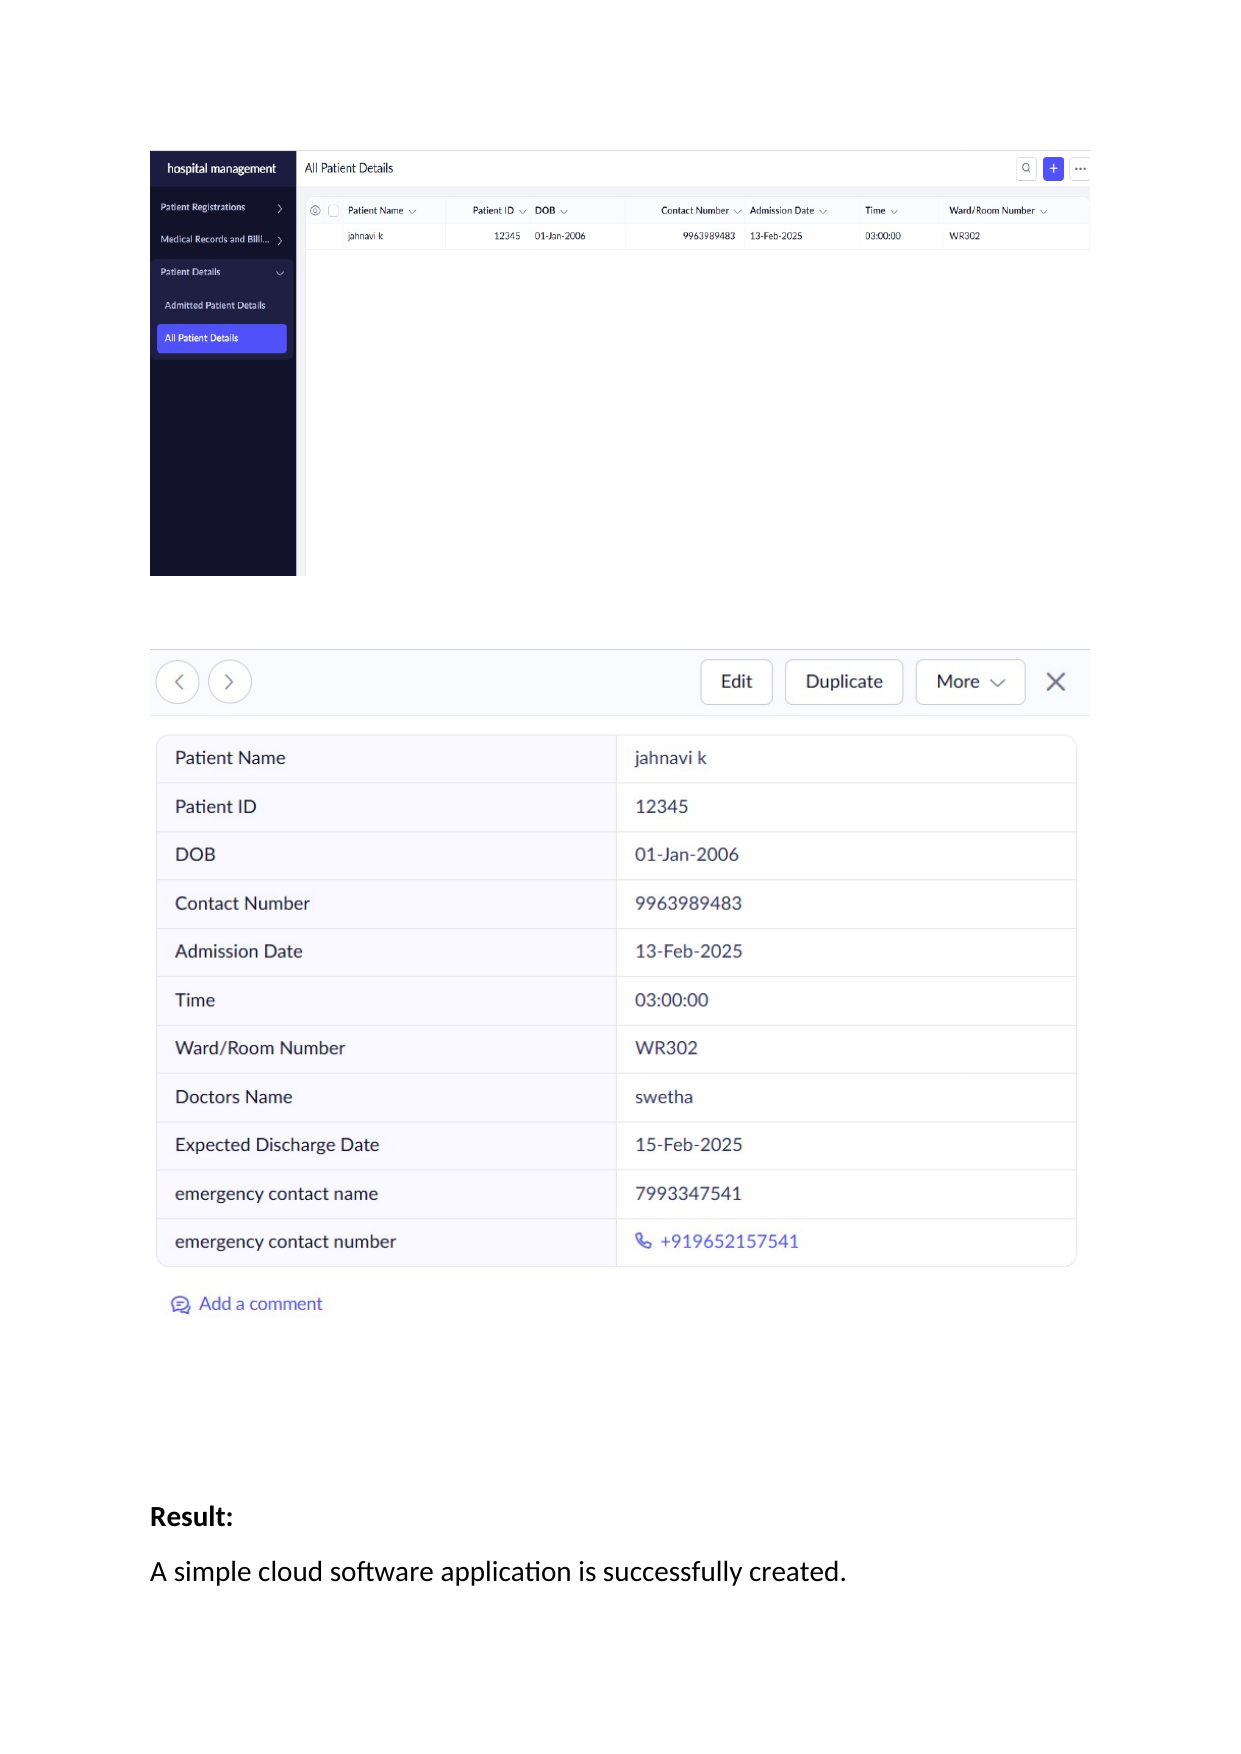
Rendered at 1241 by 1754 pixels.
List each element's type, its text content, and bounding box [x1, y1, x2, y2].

text A simple cloud software application is successfully created. [150, 1553, 1090, 1589]
picture [150, 150, 1091, 576]
picture [150, 649, 1090, 1480]
text Result: [150, 1498, 1090, 1534]
